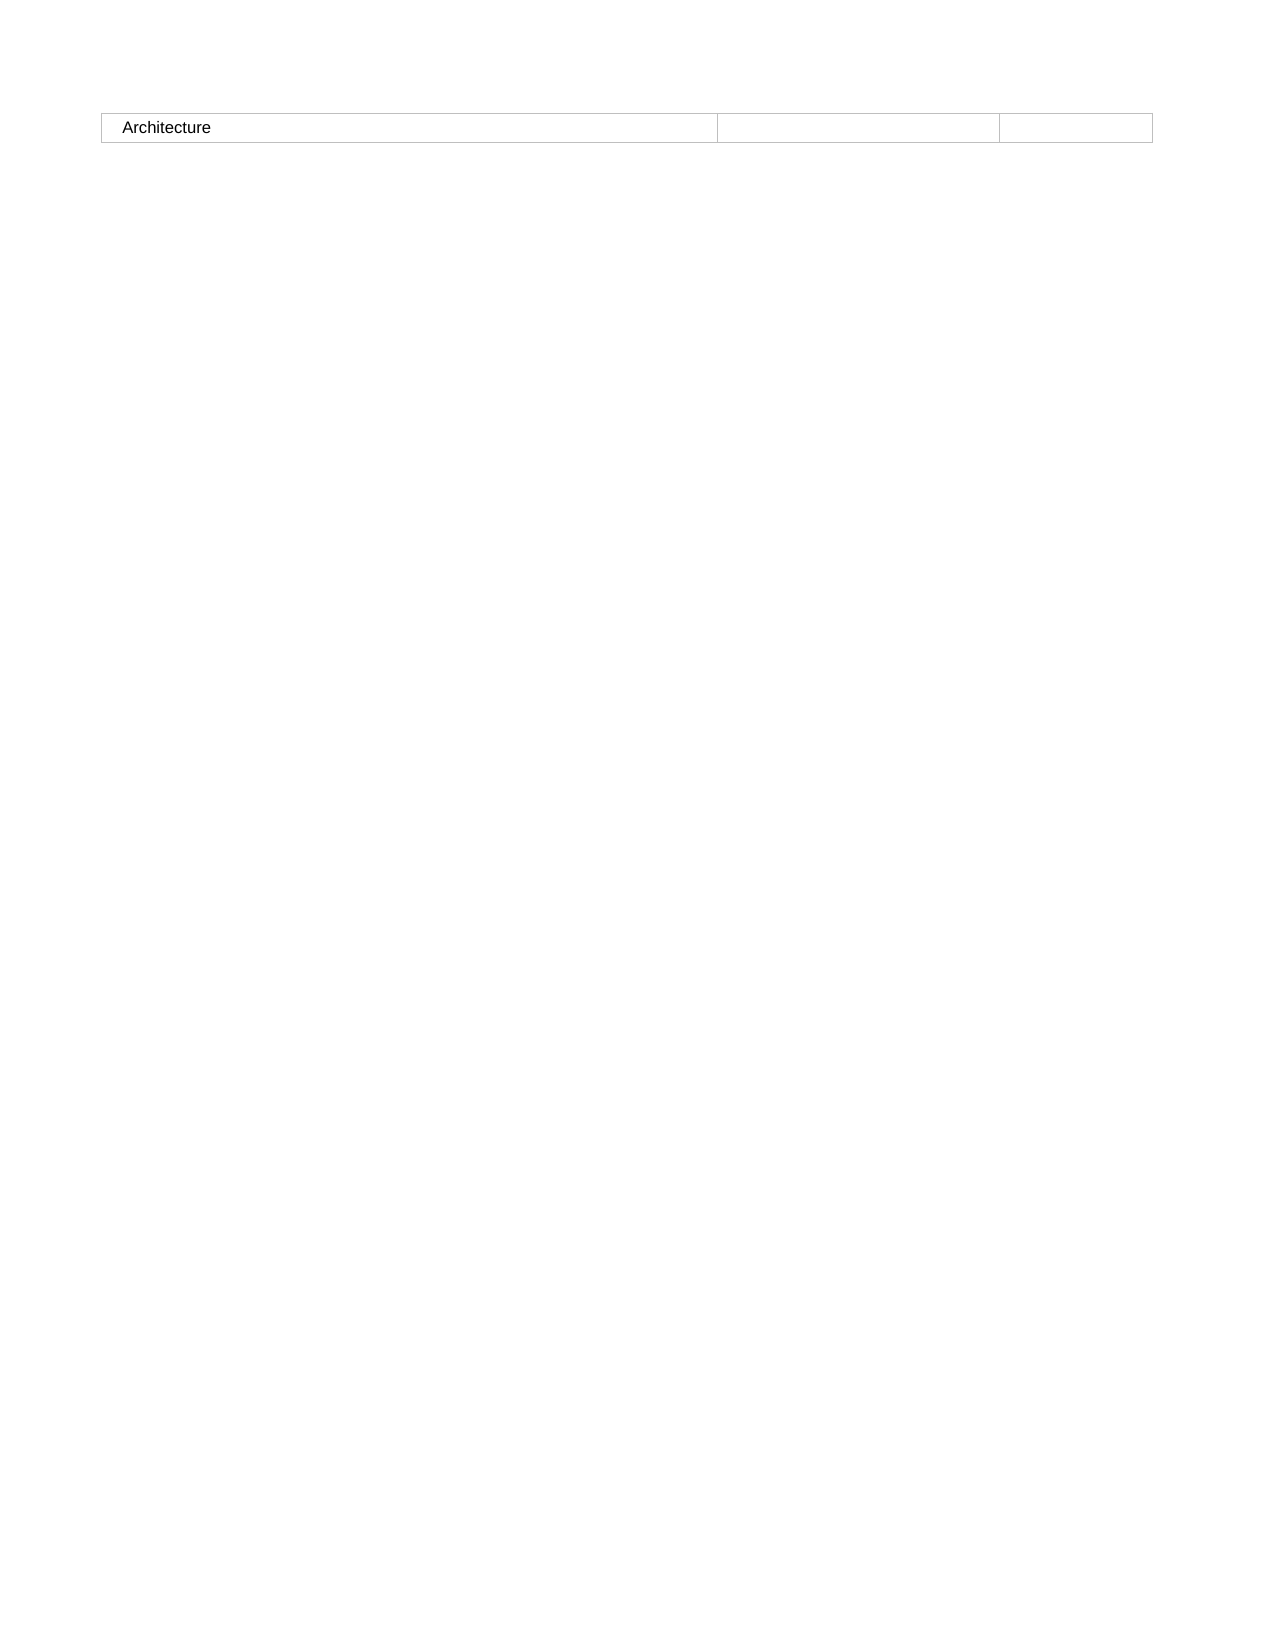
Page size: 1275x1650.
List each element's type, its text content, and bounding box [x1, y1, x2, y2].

table_cell Architecture [102, 114, 717, 142]
table_cell [718, 114, 999, 142]
table_cell [1000, 114, 1152, 142]
